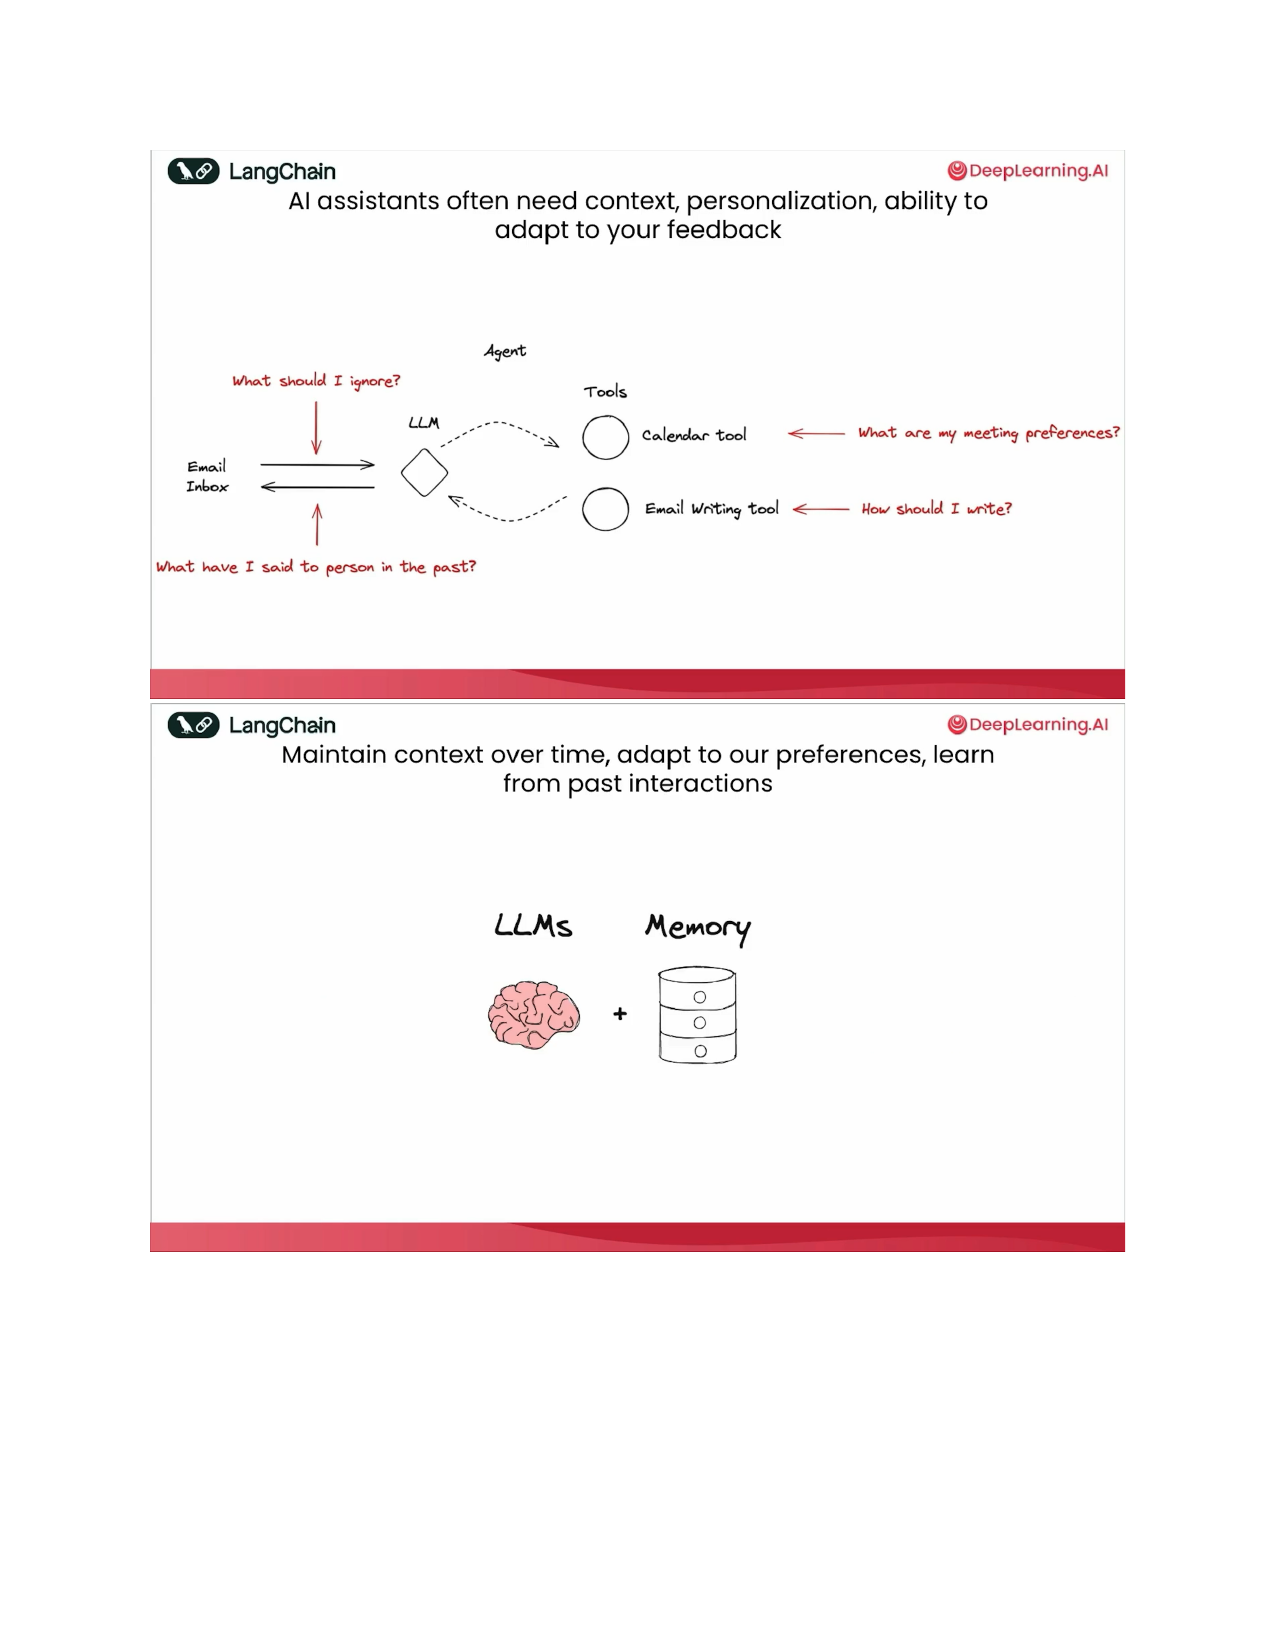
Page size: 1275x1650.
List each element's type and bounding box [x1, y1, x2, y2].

picture [150, 150, 1125, 699]
picture [150, 703, 1125, 1252]
